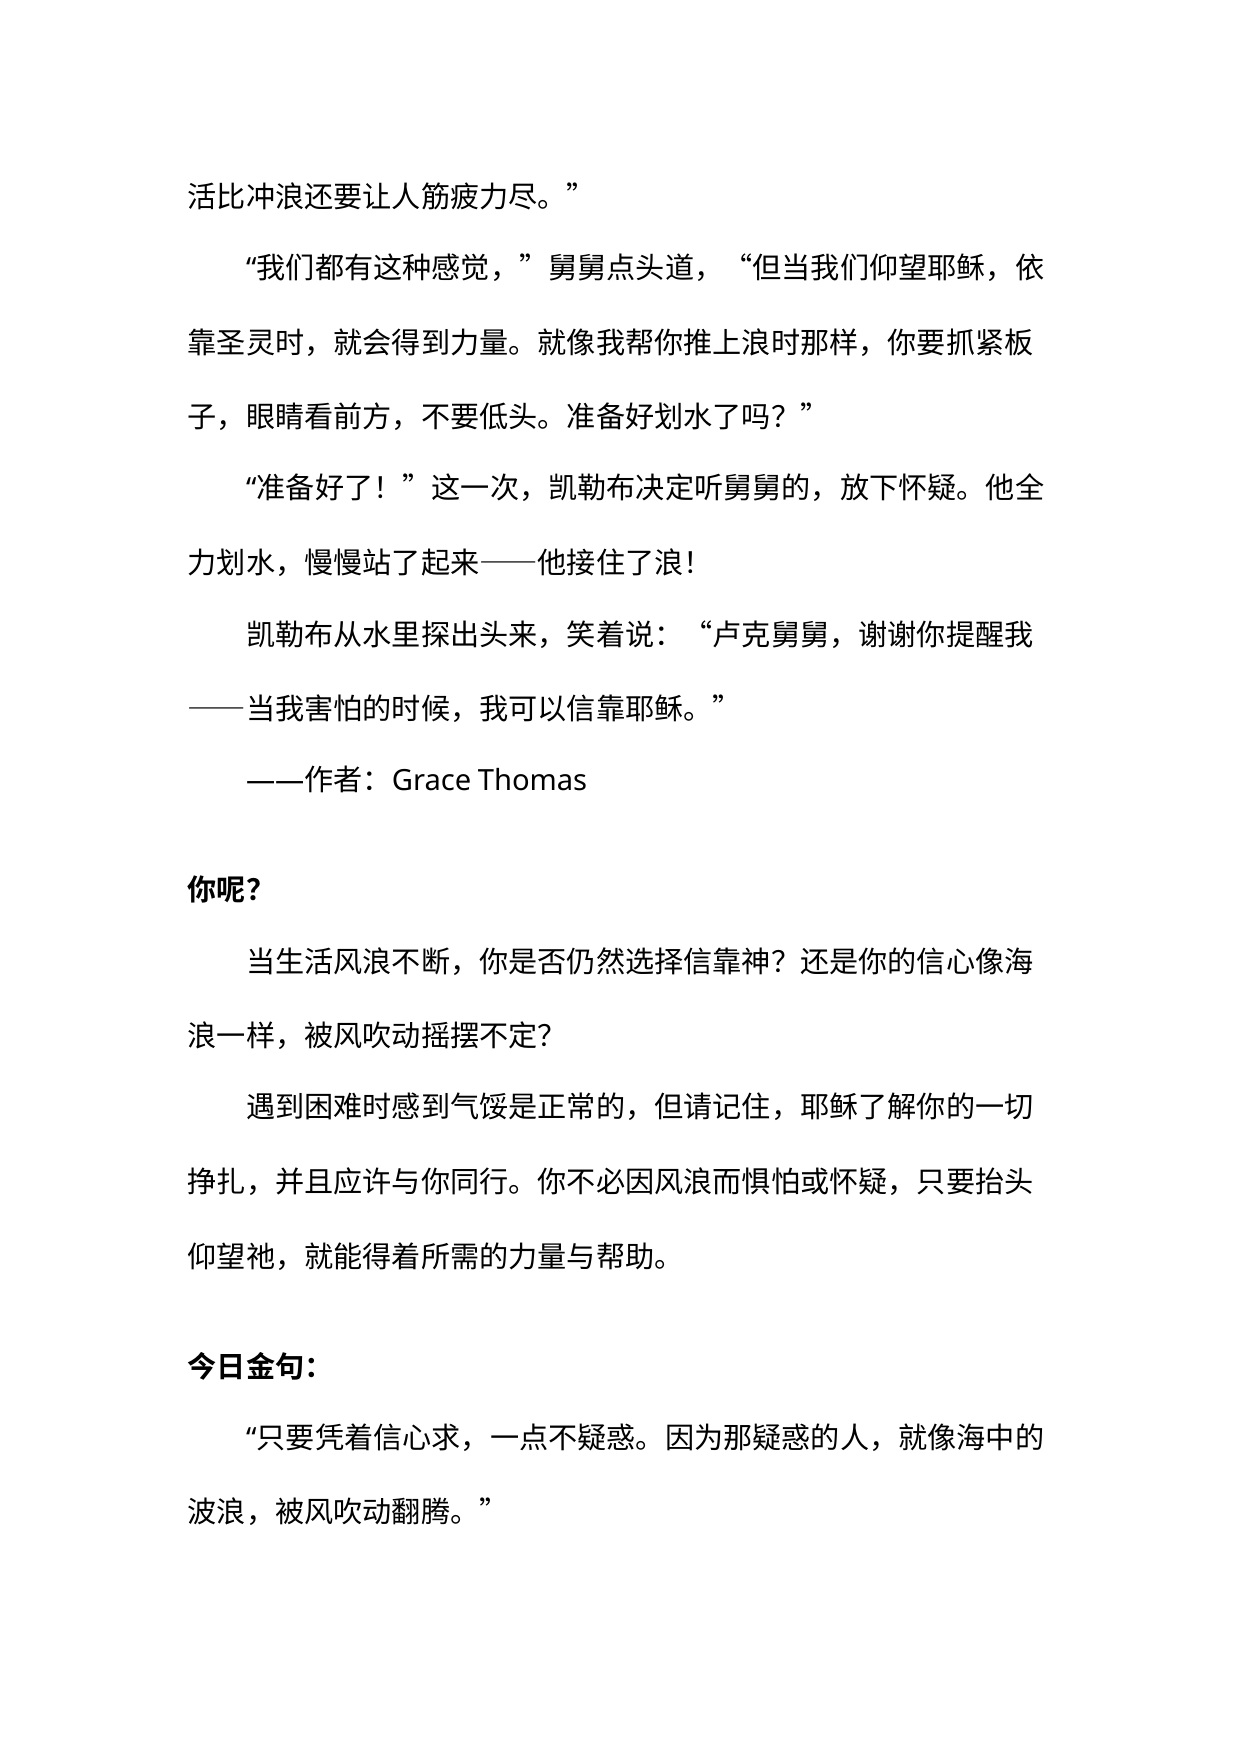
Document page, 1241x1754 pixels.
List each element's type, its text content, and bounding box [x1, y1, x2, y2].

text 凯勒布从水里探出头来，笑着说：“卢克舅舅，谢谢你提醒我——当我害怕的时候，我可以信靠耶稣。” [187, 600, 1053, 739]
text 当生活风浪不断，你是否仍然选择信靠神？还是你的信心像海浪一样，被风吹动摇摆不定？ [187, 927, 1053, 1066]
text 今日金句： [187, 1332, 1053, 1397]
text 遇到困难时感到气馁是正常的，但请记住，耶稣了解你的一切挣扎，并且应许与你同行。你不必因风浪而惧怕或怀疑，只要抬头仰望祂，就能得着所需的力量与帮助。 [187, 1073, 1053, 1287]
text “我们都有这种感觉，”舅舅点头道，“但当我们仰望耶稣，依靠圣灵时，就会得到力量。就像我帮你推上浪时那样，你要抓紧板子，眼睛看前方，不要低头。准备好划水了吗？” [187, 233, 1053, 448]
text “只要凭着信心求，一点不疑惑。因为那疑惑的人，就像海中的波浪，被风吹动翻腾。” [187, 1403, 1053, 1543]
text ——作者：Grace Thomas [187, 746, 1053, 811]
text “准备好了！”这一次，凯勒布决定听舅舅的，放下怀疑。他全力划水，慢慢站了起来——他接住了浪！ [187, 454, 1053, 593]
text “谢谢你的提醒，舅舅，”凯勒布微笑着说，“有时候我觉得生活比冲浪还要让人筋疲力尽。” [187, 162, 1053, 227]
text 你呢？ [187, 856, 1053, 921]
